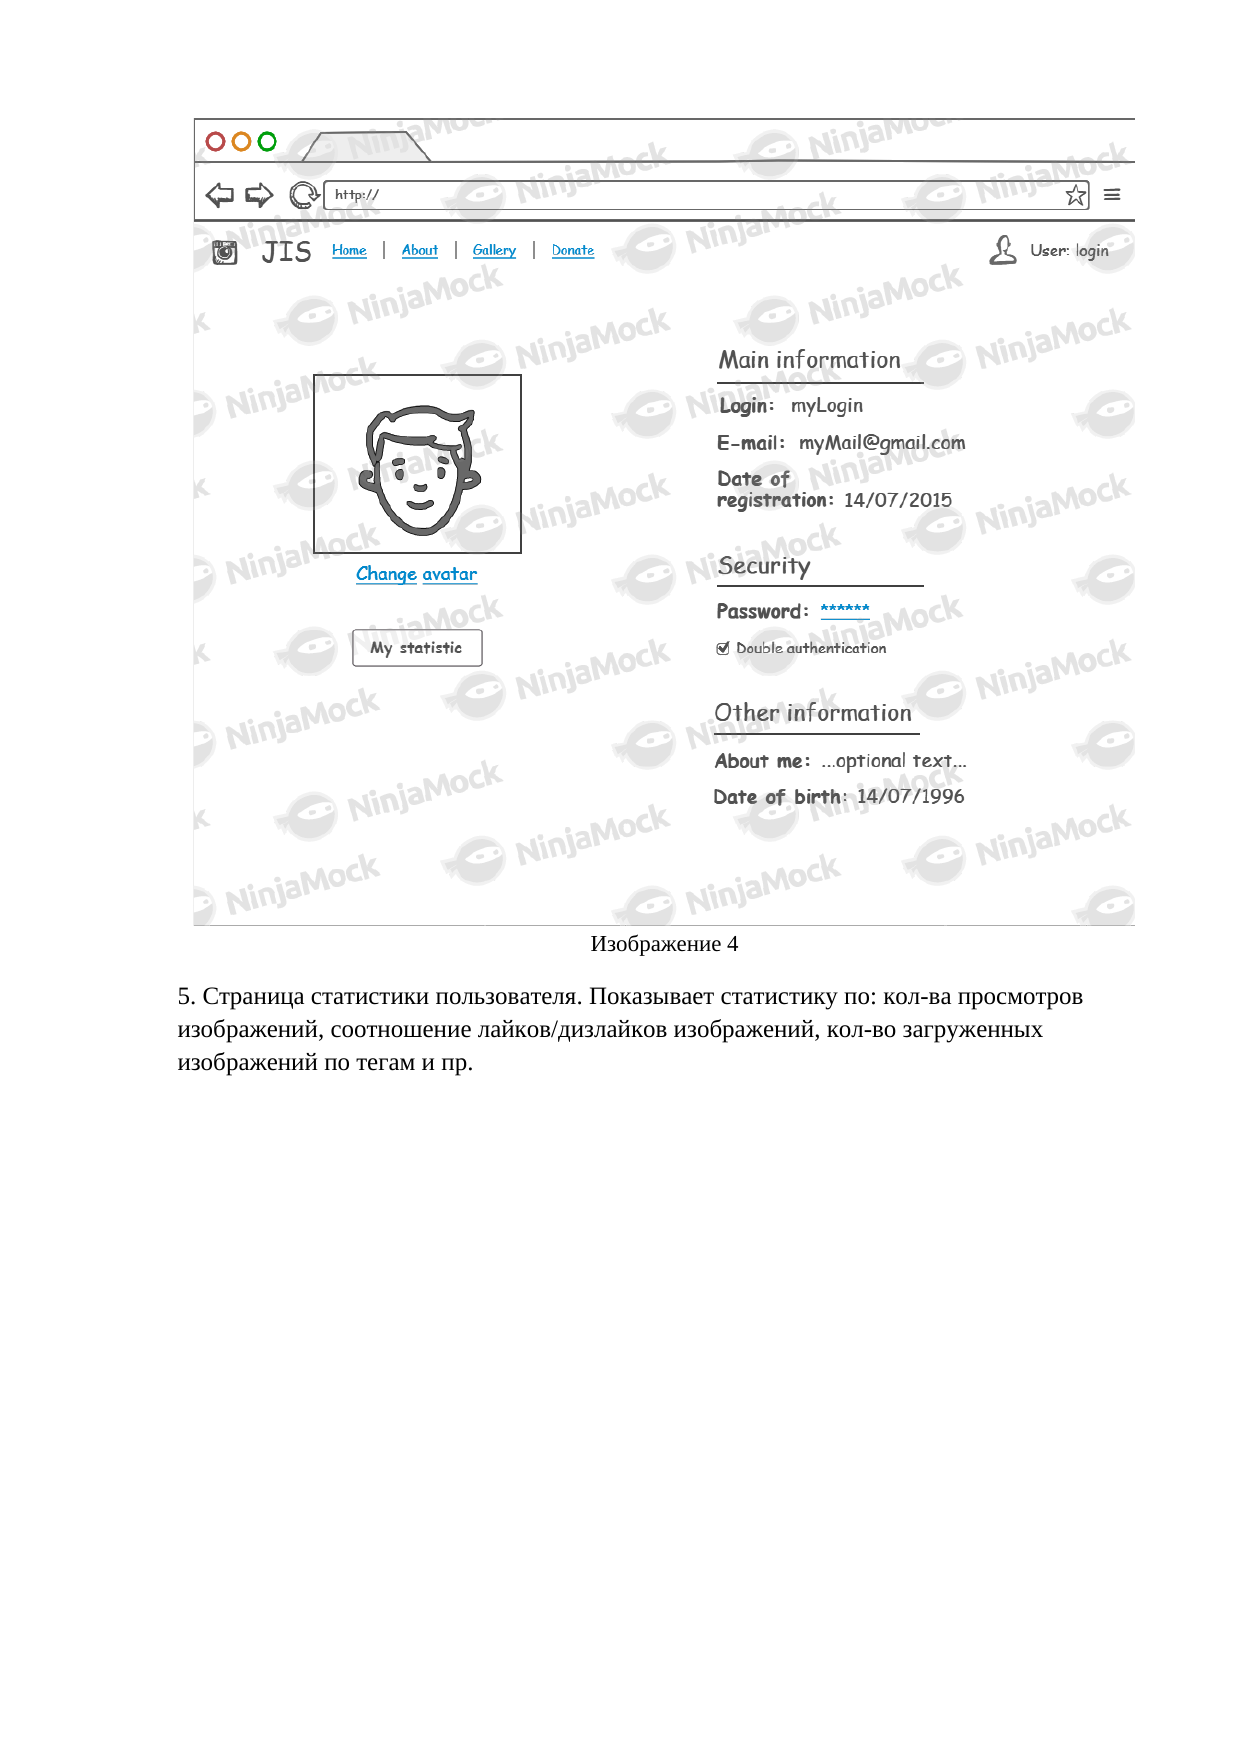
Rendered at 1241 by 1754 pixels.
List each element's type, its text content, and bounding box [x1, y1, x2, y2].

text 5. Страница статистики пользователя. Показывает статистику по: кол-ва просмотров изображений, соотношение лайков/дизлайков изображений, кол-во загруженных изображений по тегам и пр. [177, 981, 1152, 1076]
picture [193, 118, 1135, 926]
